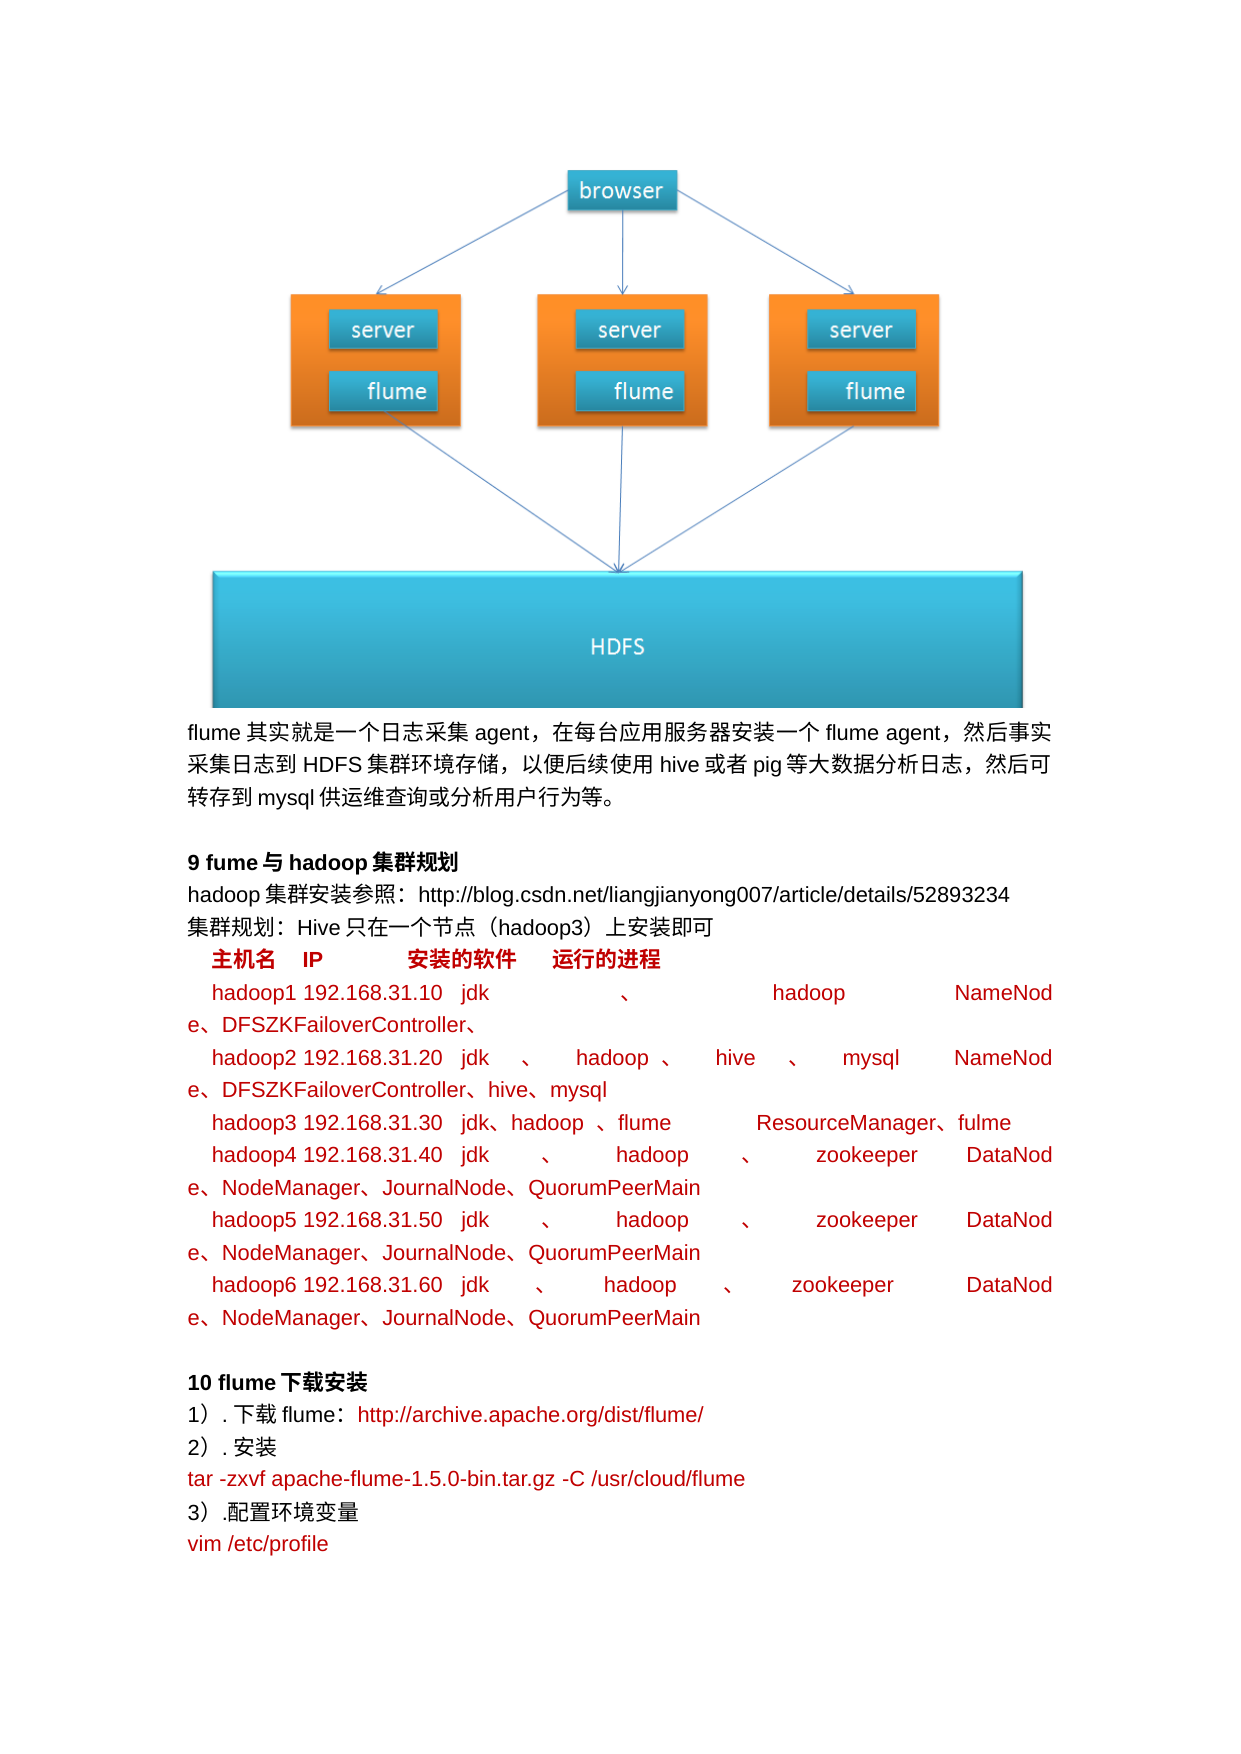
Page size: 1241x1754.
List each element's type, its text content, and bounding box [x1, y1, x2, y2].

list vim /etc/profile [187, 1527, 1053, 1559]
list flume其实就是一个日志采集agent，在每台应用服务器安装一个flume agent，然后事实采集日志到HDFS集群环境存储，以便后续使用hive或者pig等大数据分析日志，然后可转存到mysql供运维查询或分析用户行为等。 [187, 714, 1053, 812]
list hadoop5 192.168.31.50 jdk、hadoop、zookeeper DataNode、NodeManager、JournalNode、QuorumPeerMain [187, 1202, 1053, 1267]
list hadoop6 192.168.31.60 jdk、hadoop、zookeeper DataNode、NodeManager、JournalNode、QuorumPeerMain [187, 1267, 1053, 1332]
list 10 flume下载安装 [187, 1332, 1053, 1397]
list hadoop3 192.168.31.30 jdk、hadoop 、flume ResourceManager、fulme [187, 1104, 1053, 1137]
list 集群规划：Hive只在一个节点（hadoop3）上安装即可 [187, 909, 1053, 942]
list 9 fume与hadoop集群规划 [187, 844, 1053, 877]
picture [187, 162, 1052, 708]
list hadoop集群安装参照：http://blog.csdn.net/liangjianyong007/article/details/52893234 [187, 877, 1053, 909]
list 1）. 下载flume：http://archive.apache.org/dist/flume/ [187, 1397, 1053, 1429]
list hadoop1 192.168.31.10 jdk、hadoop NameNode、DFSZKFailoverController、 [187, 974, 1053, 1039]
list hadoop4 192.168.31.40 jdk、hadoop、zookeeper DataNode、NodeManager、JournalNode、QuorumPeerMain [187, 1137, 1053, 1202]
list 2）. 安装 [187, 1429, 1053, 1462]
list tar -zxvf apache-flume-1.5.0-bin.tar.gz -C /usr/cloud/flume [187, 1462, 1053, 1494]
list hadoop2 192.168.31.20 jdk、hadoop 、hive、mysql NameNode、DFSZKFailoverController、hive、mysql [187, 1039, 1053, 1104]
list 主机名 IP 安装的软件 运行的进程 [187, 942, 1053, 974]
list 3）.配置环境变量 [187, 1494, 1053, 1527]
